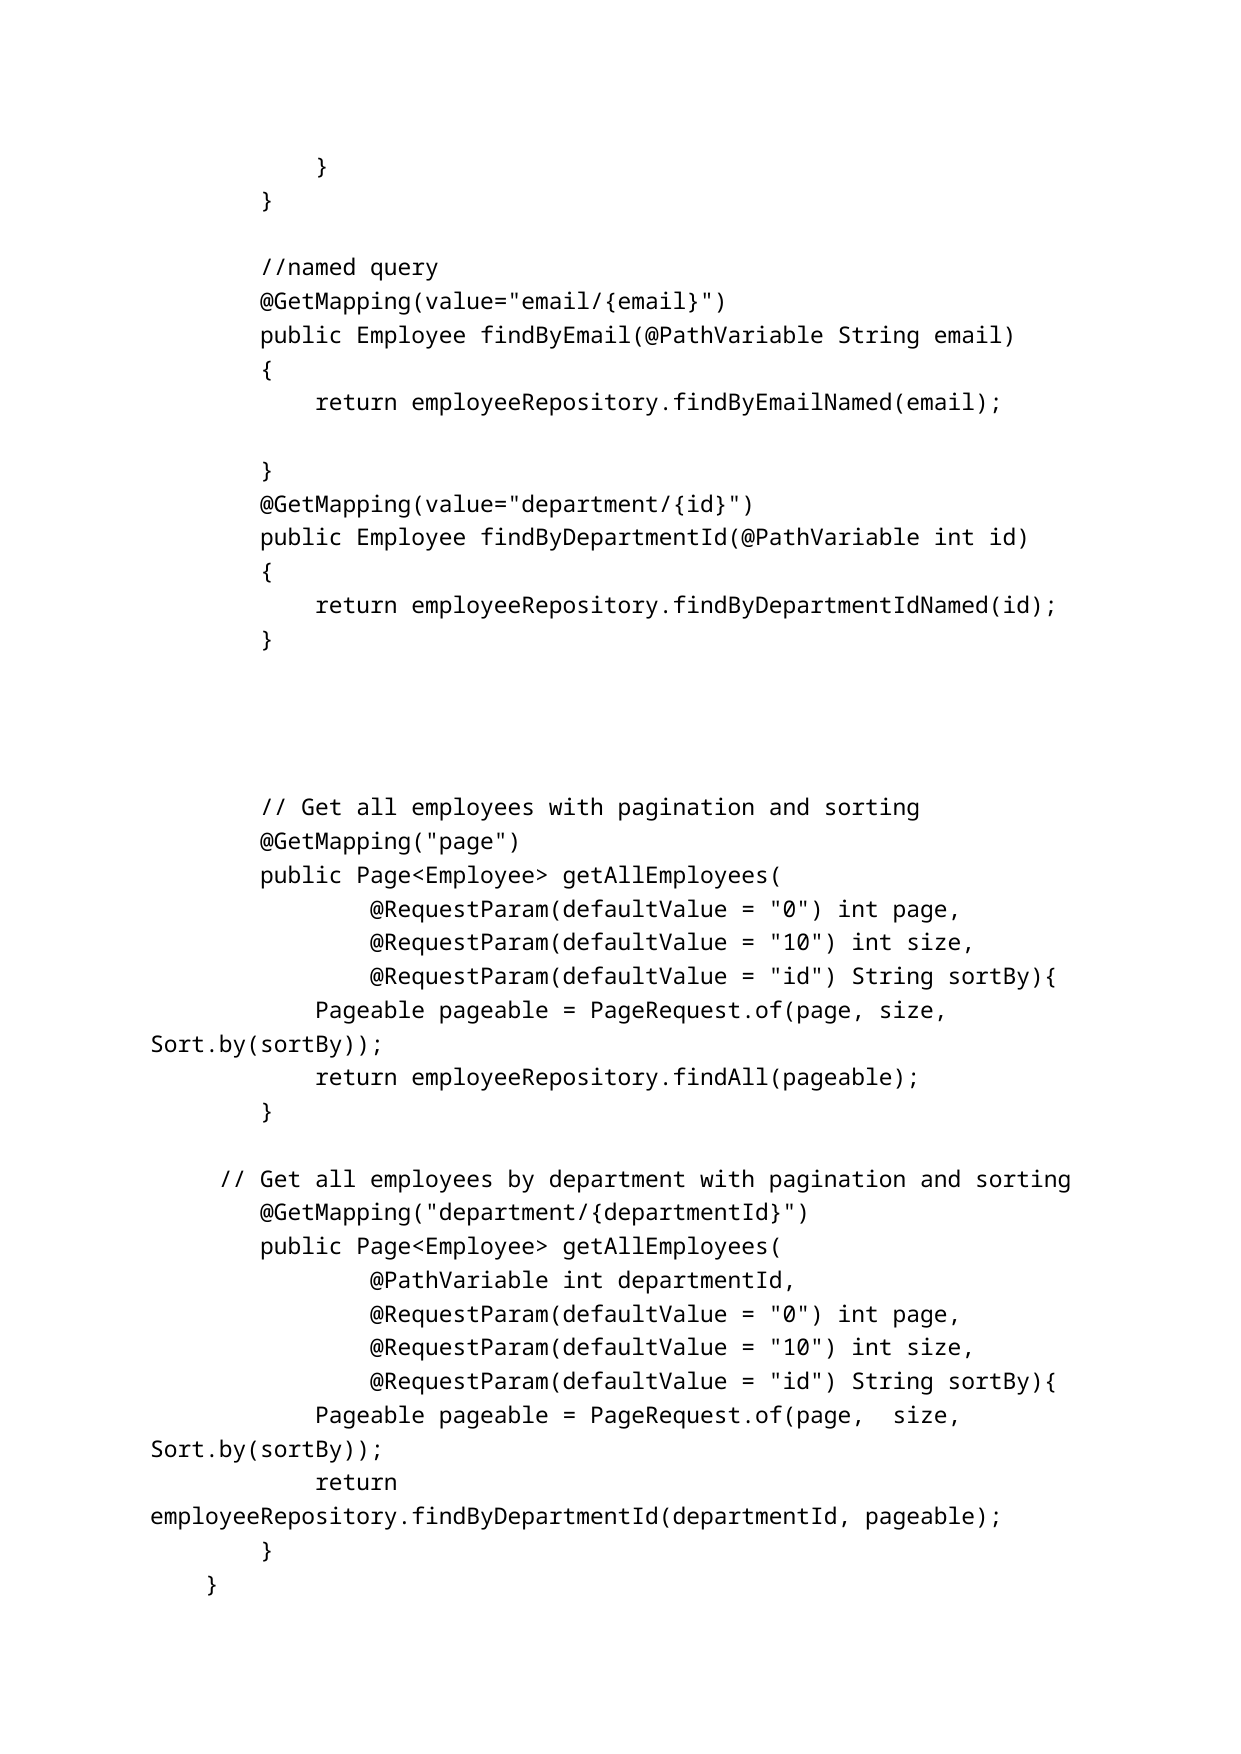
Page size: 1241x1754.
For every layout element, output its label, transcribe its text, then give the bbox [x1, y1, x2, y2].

text // Get all employees with pagination and sorting [150, 791, 1090, 822]
text return employeeRepository.findByEmailNamed(email); [150, 386, 1090, 417]
text @PathVariable int departmentId, [150, 1264, 1090, 1295]
text Pageable pageable = PageRequest.of(page, size, Sort.by(sortBy)); [150, 1399, 1090, 1464]
text } [150, 454, 1090, 485]
text public Page<Employee> getAllEmployees( [150, 1230, 1090, 1261]
text //named query [150, 251, 1090, 282]
text return employeeRepository.findByDepartmentId(departmentId, pageable); [150, 1466, 1090, 1531]
text @RequestParam(defaultValue = "id") String sortBy){ [150, 960, 1090, 991]
text @RequestParam(defaultValue = "10") int size, [150, 926, 1090, 957]
text @GetMapping(value="department/{id}") [150, 487, 1090, 519]
text @GetMapping("page") [150, 825, 1090, 856]
text } [150, 150, 1090, 181]
text } [150, 622, 1090, 654]
text return employeeRepository.findAll(pageable); [150, 1061, 1090, 1092]
text public Page<Employee> getAllEmployees( [150, 859, 1090, 890]
text return employeeRepository.findByDepartmentIdNamed(id); [150, 589, 1090, 620]
text @RequestParam(defaultValue = "id") String sortBy){ [150, 1365, 1090, 1396]
text { [150, 555, 1090, 586]
text @GetMapping(value="email/{email}") [150, 285, 1090, 316]
text // Get all employees by department with pagination and sorting [150, 1162, 1090, 1194]
text } [150, 184, 1090, 215]
text @GetMapping("department/{departmentId}") [150, 1196, 1090, 1227]
text } [150, 1095, 1090, 1126]
text @RequestParam(defaultValue = "0") int page, [150, 892, 1090, 924]
text public Employee findByEmail(@PathVariable String email) [150, 319, 1090, 350]
text } [150, 1534, 1090, 1565]
text @RequestParam(defaultValue = "0") int page, [150, 1297, 1090, 1329]
text Pageable pageable = PageRequest.of(page, size, Sort.by(sortBy)); [150, 994, 1090, 1059]
text public Employee findByDepartmentId(@PathVariable int id) [150, 521, 1090, 552]
text @RequestParam(defaultValue = "10") int size, [150, 1331, 1090, 1362]
text } [150, 1567, 1090, 1599]
text { [150, 352, 1090, 384]
